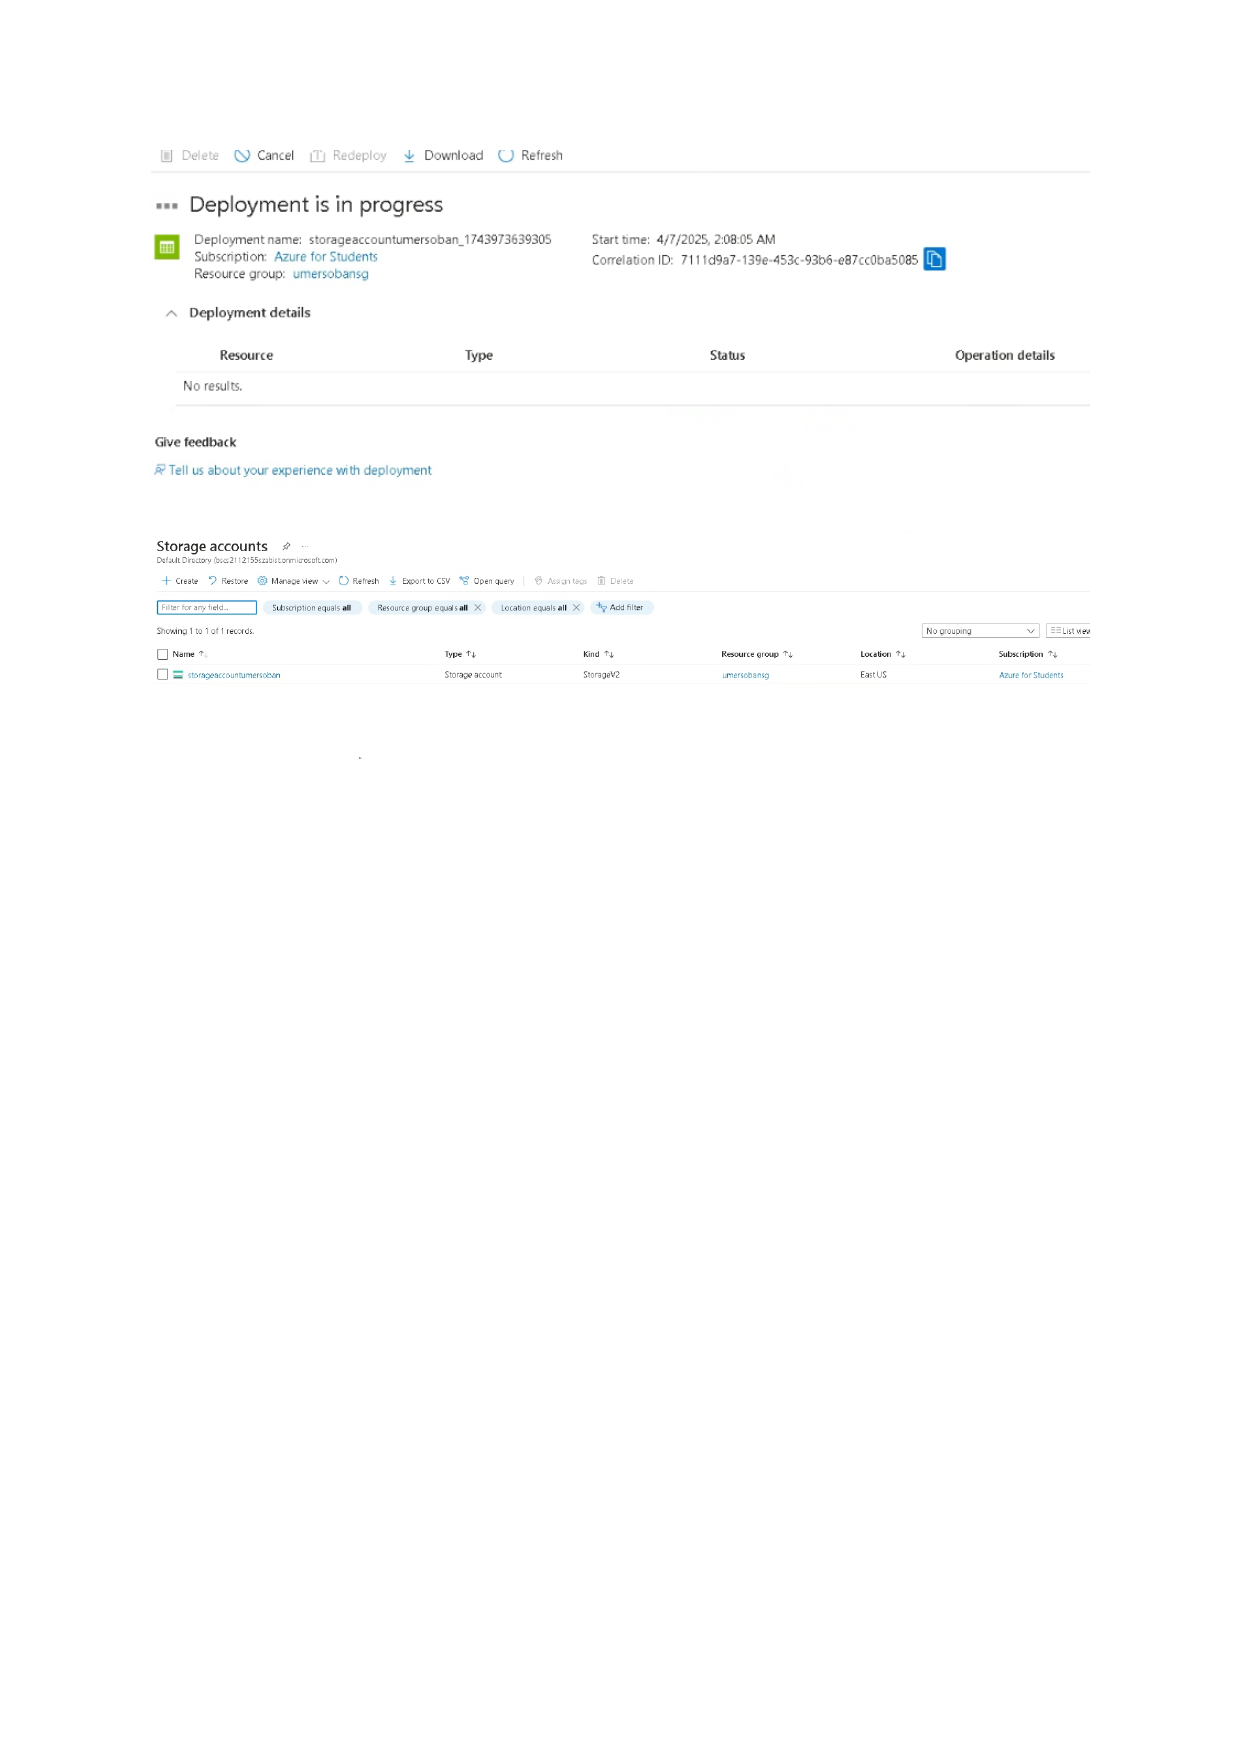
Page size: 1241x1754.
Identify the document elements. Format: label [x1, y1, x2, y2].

picture [150, 531, 1091, 759]
picture [150, 150, 1091, 529]
